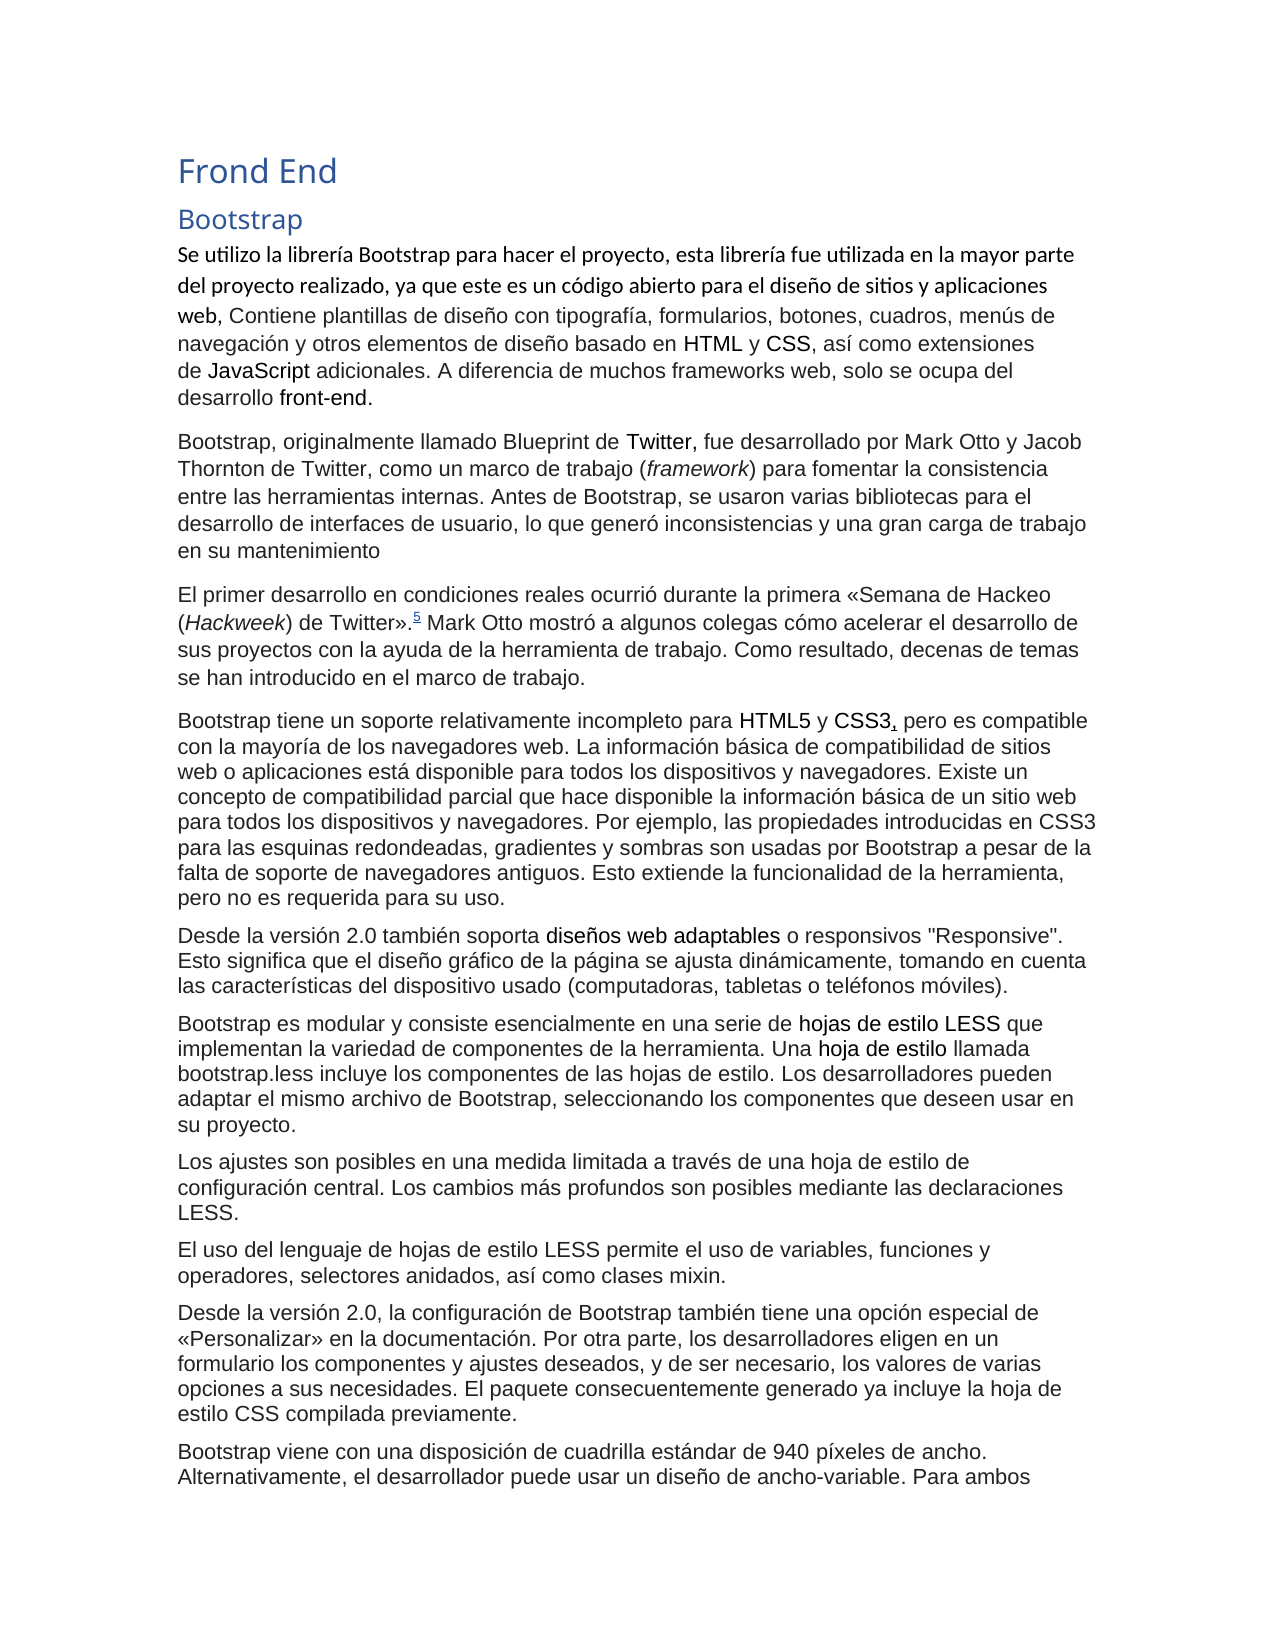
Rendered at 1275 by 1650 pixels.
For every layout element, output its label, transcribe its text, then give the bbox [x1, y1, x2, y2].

text Los ajustes son posibles en una medida limitada a través de una hoja de estilo de configuración central. Los cambios más profundos son posibles mediante las declaraciones LESS. [177, 1149, 1098, 1225]
subtitle Bootstrap [177, 201, 1098, 238]
text Bootstrap tiene un soporte relativamente incompleto para HTML5 y CSS3, pero es compatible con la mayoría de los navegadores web. La información básica de compatibilidad de sitios web o aplicaciones está disponible para todos los dispositivos y navegadores. Existe un concepto de compatibilidad parcial que hace disponible la información básica de un sitio web para todos los dispositivos y navegadores. Por ejemplo, las propiedades introducidas en CSS3 para las esquinas redondeadas, gradientes y sombras son usadas por Bootstrap a pesar de la falta de soporte de navegadores antiguos. Esto extiende la funcionalidad de la herramienta, pero no es requerida para su uso. [177, 708, 1098, 910]
text Se utilizo la librería Bootstrap para hacer el proyecto, esta librería fue utilizada en la mayor parte del proyecto realizado, ya que este es un código abierto para el diseño de sitios y aplicaciones web, Contiene plantillas de diseño con tipografía, formularios, botones, cuadros, menús de navegación y otros elementos de diseño basado en HTML y CSS, así como extensiones de JavaScript adicionales. A diferencia de muchos frameworks web, solo se ocupa del desarrollo front-end. [177, 241, 1098, 411]
text Bootstrap es modular y consiste esencialmente en una serie de hojas de estilo LESS que implementan la variedad de componentes de la herramienta. Una hoja de estilo llamada bootstrap.less incluye los componentes de las hojas de estilo. Los desarrolladores pueden adaptar el mismo archivo de Bootstrap, seleccionando los componentes que deseen usar en su proyecto. [177, 1011, 1098, 1137]
text Desde la versión 2.0, la configuración de Bootstrap también tiene una opción especial de «Personalizar» en la documentación. Por otra parte, los desarrolladores eligen en un formulario los componentes y ajustes deseados, y de ser necesario, los valores de varias opciones a sus necesidades. El paquete consecuentemente generado ya incluye la hoja de estilo CSS compilada previamente. [177, 1300, 1098, 1426]
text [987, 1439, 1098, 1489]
text Desde la versión 2.0 también soporta diseños web adaptables o responsivos "Responsive". Esto significa que el diseño gráfico de la página se ajusta dinámicamente, tomando en cuenta las características del dispositivo usado (computadoras, tabletas o teléfonos móviles). [177, 923, 1098, 998]
text El uso del lenguaje de hojas de estilo LESS permite el uso de variables, funciones y operadores, selectores anidados, así como clases mixin. [177, 1237, 1098, 1288]
subtitle Frond End [177, 148, 1098, 193]
text Bootstrap, originalmente llamado Blueprint de Twitter, fue desarrollado por Mark Otto y Jacob Thornton de Twitter, como un marco de trabajo (framework) para fomentar la consistencia entre las herramientas internas. Antes de Bootstrap, se usaron varias bibliotecas para el desarrollo de interfaces de usuario, lo que generó inconsistencias y una gran carga de trabajo en su mantenimiento [177, 429, 1098, 563]
text El primer desarrollo en condiciones reales ocurrió durante la primera «Semana de Hackeo (Hackweek) de Twitter».5​ Mark Otto mostró a algunos colegas cómo acelerar el desarrollo de sus proyectos con la ayuda de la herramienta de trabajo. Como resultado, decenas de temas se han introducido en el marco de trabajo. [177, 582, 1098, 690]
